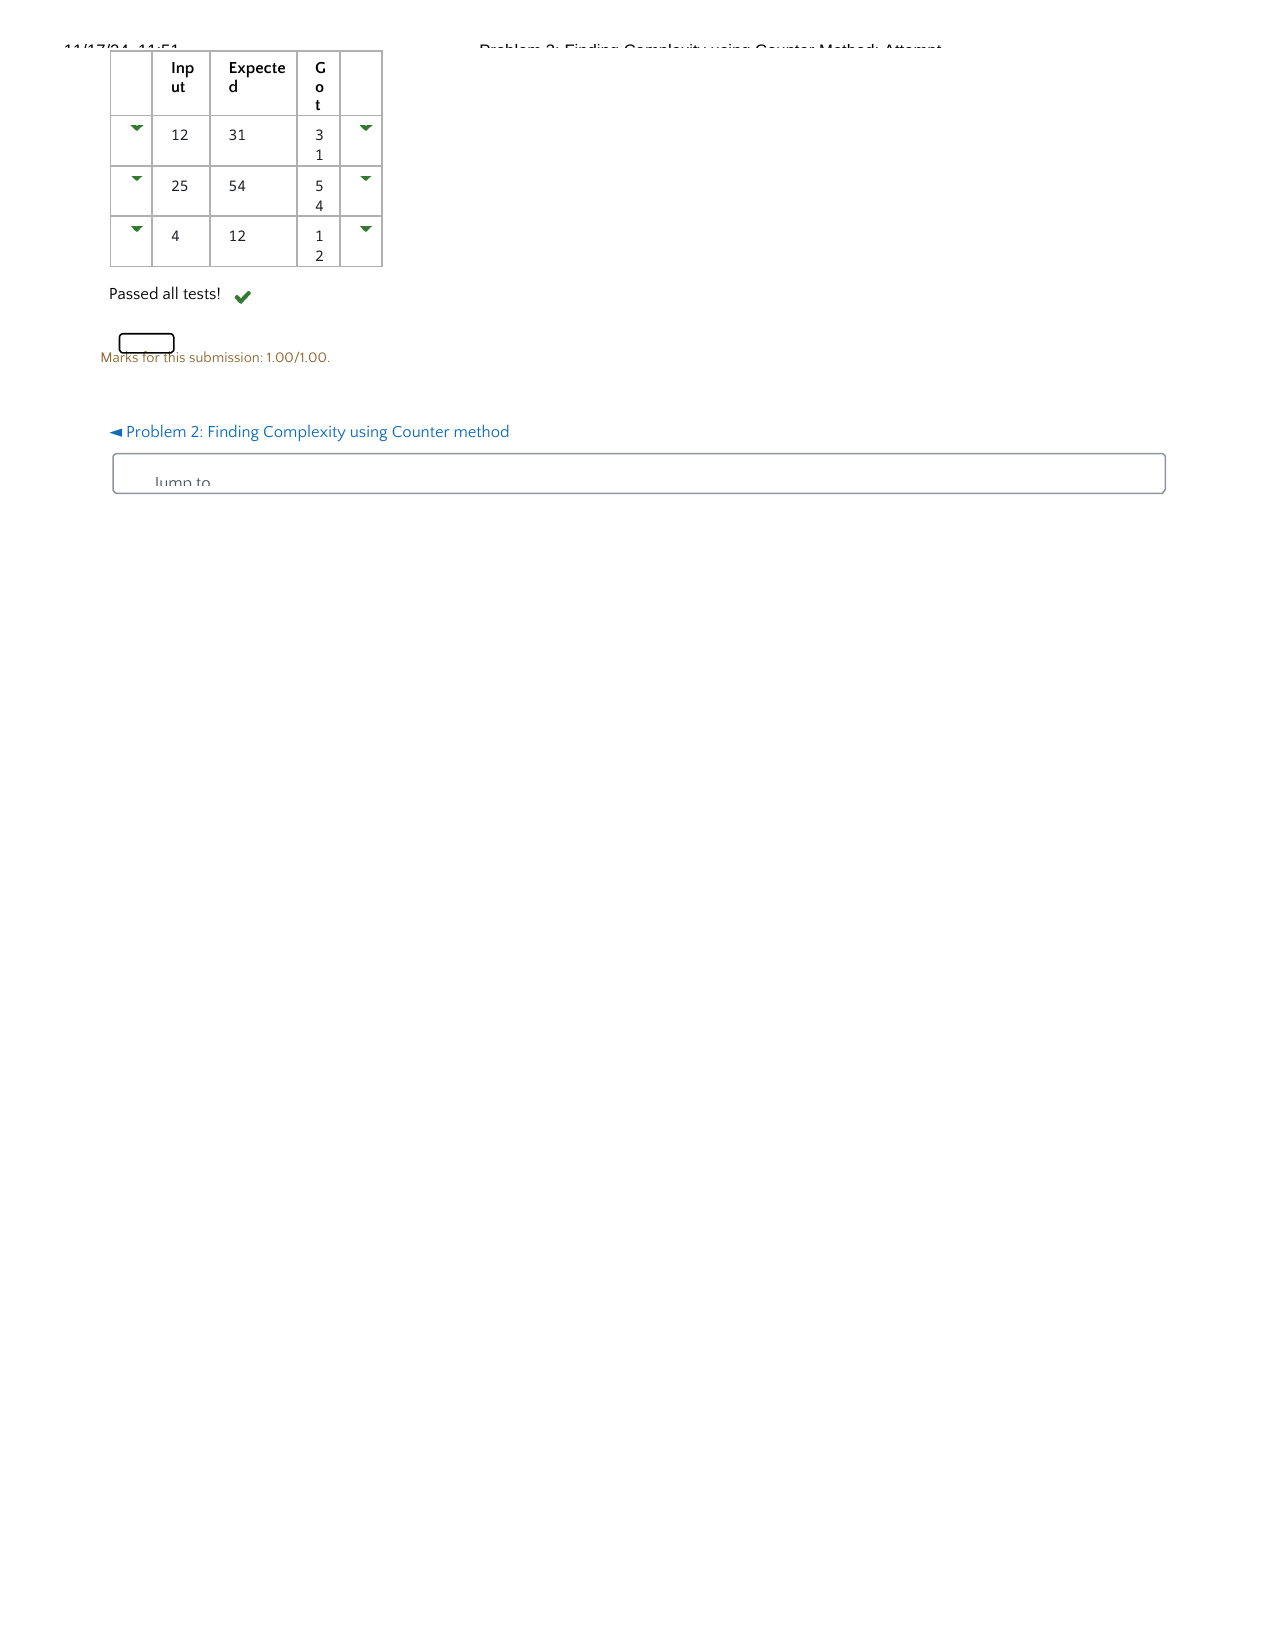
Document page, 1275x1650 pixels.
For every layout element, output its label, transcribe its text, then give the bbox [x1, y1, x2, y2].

table_cell 54 [211, 167, 296, 215]
table_cell 25 [153, 167, 209, 215]
table_cell 31 [298, 116, 339, 165]
picture [130, 176, 147, 181]
table_header Got [298, 52, 339, 115]
text ◄ Problem 2: Finding Complexity using Counter method [109, 424, 1212, 442]
picture [359, 125, 376, 131]
table_cell [341, 167, 381, 215]
picture [130, 125, 147, 131]
table_cell 12 [153, 116, 209, 165]
table_header Expected [211, 52, 296, 115]
table_cell 12 [211, 217, 296, 266]
table_cell [111, 167, 151, 215]
table_header [111, 52, 151, 115]
table_cell [341, 116, 381, 165]
text Marks for this submission: 1.00/1.00. [100, 326, 1212, 366]
table_header Input [153, 52, 209, 115]
picture [359, 176, 376, 181]
picture [234, 291, 251, 304]
table_cell [111, 217, 151, 266]
table_header [341, 52, 381, 115]
picture [130, 226, 147, 232]
table_cell 54 [298, 167, 339, 215]
table_cell 31 [211, 116, 296, 165]
table_cell 4 [153, 217, 209, 266]
table_cell [111, 116, 151, 165]
text Passed all tests! [108, 285, 1212, 304]
table_cell 12 [298, 217, 339, 266]
table_cell [341, 217, 381, 266]
picture [359, 226, 376, 232]
